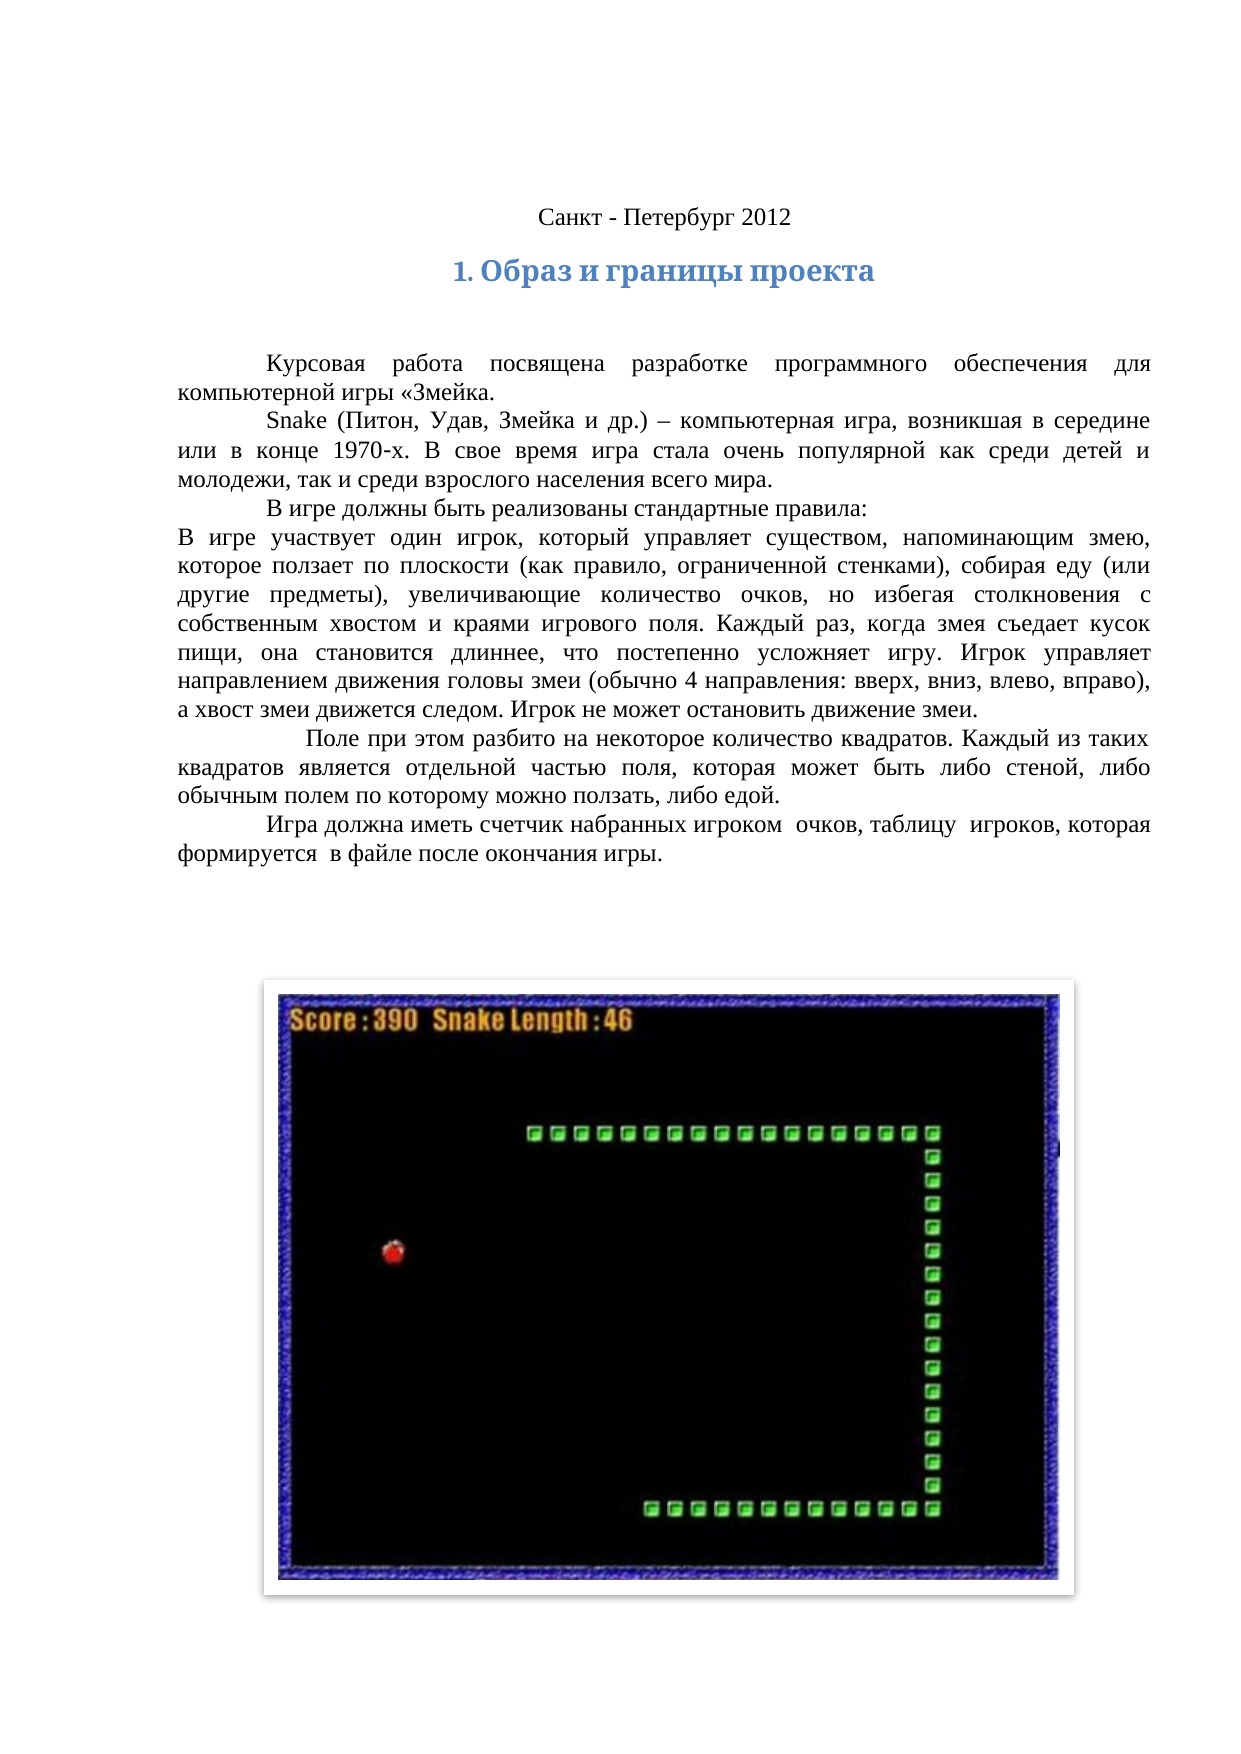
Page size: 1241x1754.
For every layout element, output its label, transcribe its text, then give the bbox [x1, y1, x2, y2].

picture [278, 994, 1060, 1580]
text Поле при этом разбито на некоторое количество квадратов. Каждый из таких квадратов является отдельной частью поля, которая может быть либо стеной, либо обычным полем по которому можно ползать, либо едой. [177, 723, 1152, 809]
subtitle 1. Образ и границы проекта [177, 255, 1152, 289]
text Игра должна иметь счетчик набранных игроком очков, таблицу игроков, которая формируется в файле после окончания игры. [177, 809, 1152, 867]
text Snake (Питон, Удав, Змейка и др.) – компьютерная игра, возникшая в середине или в конце 1970‐х. В свое время игра стала очень популярной как среди детей и молодежи, так и среди взрослого населения всего мира. [177, 405, 1152, 493]
text Санкт - Петербург 2012 [177, 202, 1152, 230]
text Курсовая работа посвящена разработке программного обеспечения для компьютерной игры «Змейка. [177, 348, 1152, 405]
text В игре должны быть реализованы стандартные правила: [177, 493, 1152, 522]
text В игре участвует один игрок, который управляет существом, напоминающим змею, которое ползает по плоскости (как правило, ограниченной стенками), собирая еду (или другие предметы), увеличивающие количество очков, но избегая столкновения с собственным хвостом и краями игрового поля. Каждый раз, когда змея съедает кусок пищи, она становится длиннее, что постепенно усложняет игру. Игрок управляет направлением движения головы змеи (обычно 4 направления: вверх, вниз, влево, вправо), а хвост змеи движется следом. Игрок не может остановить движение змеи. [177, 522, 1152, 723]
